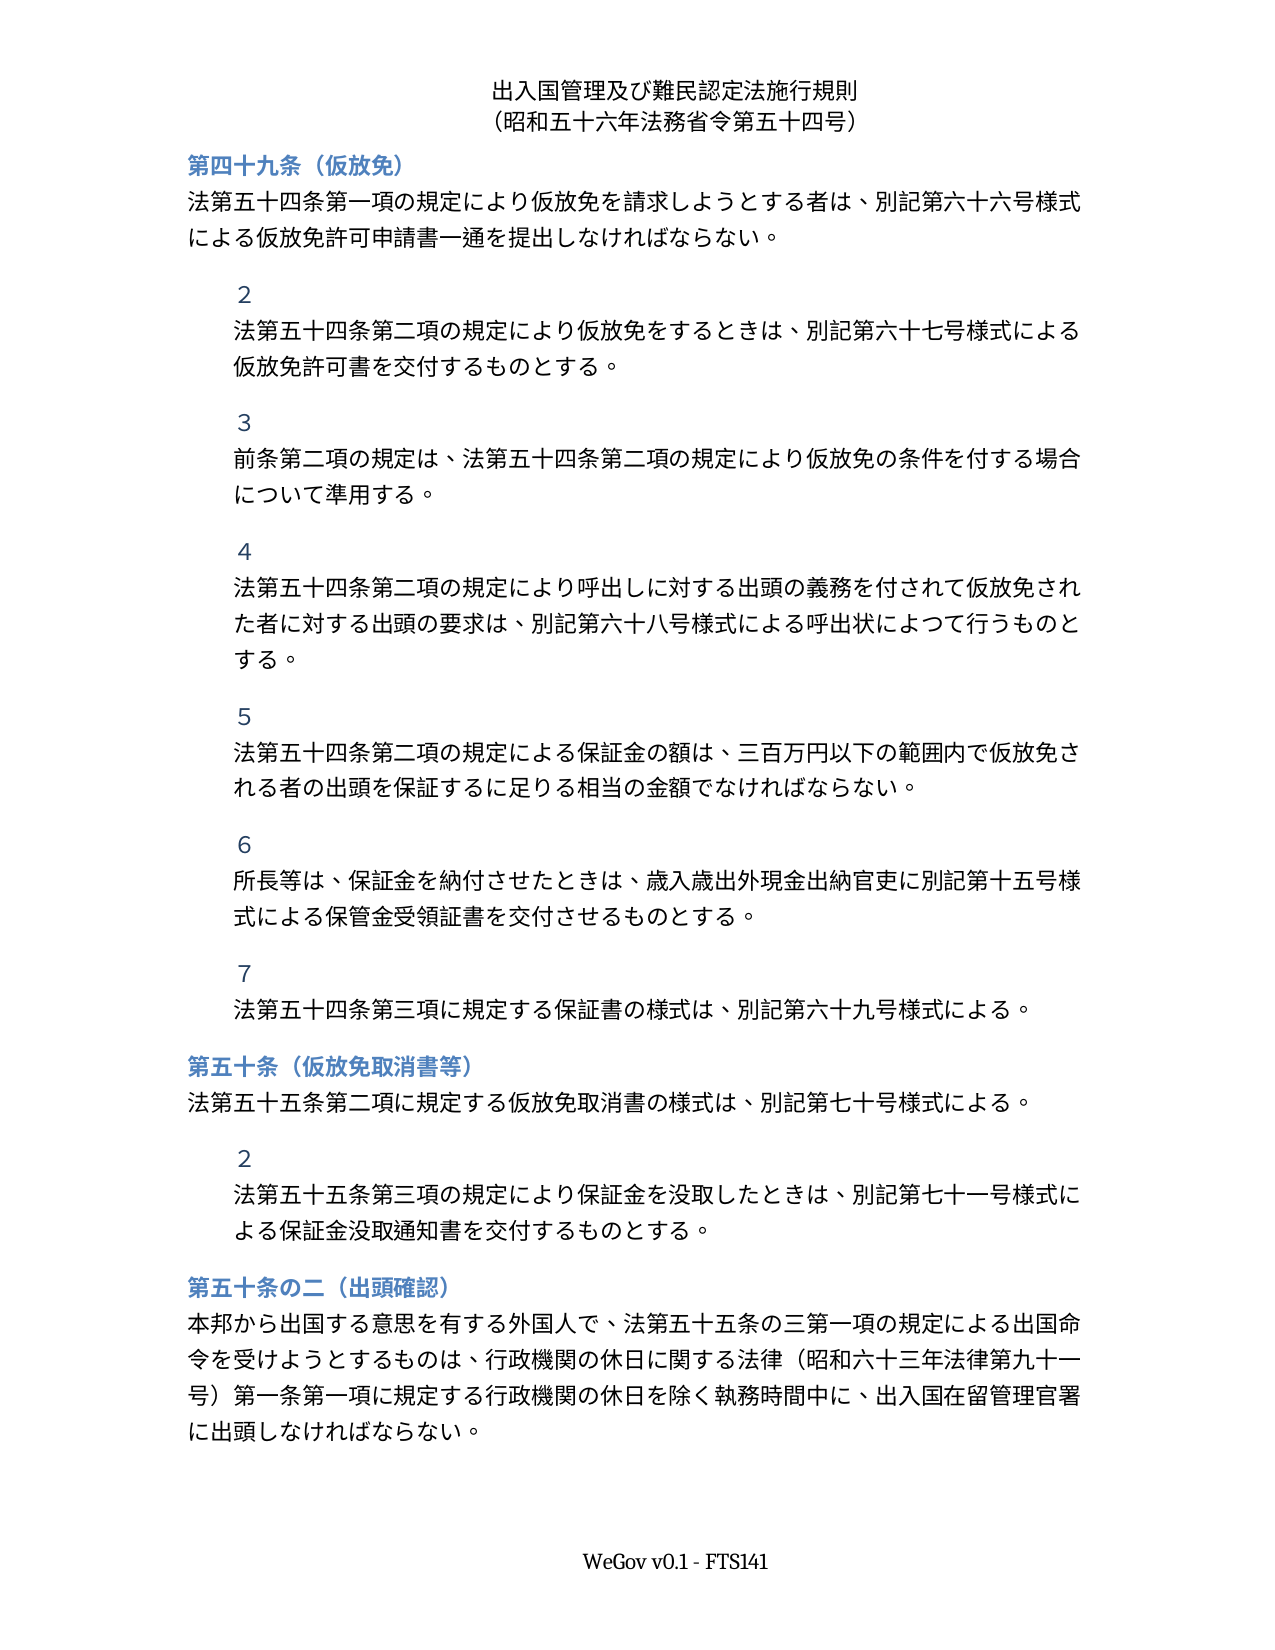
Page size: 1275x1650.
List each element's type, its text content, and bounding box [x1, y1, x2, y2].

text 法第五十五条第二項に規定する仮放免取消書の様式は、別記第七十号様式による。 [187, 1086, 1087, 1118]
subtitle ６ [233, 829, 1087, 860]
subtitle ３ [233, 407, 1087, 438]
text 本邦から出国する意思を有する外国人で、法第五十五条の三第一項の規定による出国命令を受けようとするものは、行政機関の休日に関する法律（昭和六十三年法律第九十一号）第一条第一項に規定する行政機関の休日を除く執務時間中に、出入国在留管理官署に出頭しなければならない。 [187, 1308, 1087, 1447]
subtitle 第四十九条（仮放免） [187, 150, 1087, 181]
text 所長等は、保証金を納付させたときは、歳入歳出外現金出納官吏に別記第十五号様式による保管金受領証書を交付させるものとする。 [233, 865, 1087, 932]
subtitle ２ [233, 1143, 1087, 1174]
text 法第五十五条第三項の規定により保証金を没取したときは、別記第七十一号様式による保証金没取通知書を交付するものとする。 [233, 1179, 1087, 1246]
subtitle ２ [233, 279, 1087, 310]
subtitle ５ [233, 701, 1087, 732]
text 法第五十四条第二項の規定により仮放免をするときは、別記第六十七号様式による仮放免許可書を交付するものとする。 [233, 314, 1087, 382]
text 法第五十四条第二項の規定による保証金の額は、三百万円以下の範囲内で仮放免される者の出頭を保証するに足りる相当の金額でなければならない。 [233, 736, 1087, 804]
text 法第五十四条第一項の規定により仮放免を請求しようとする者は、別記第六十六号様式による仮放免許可申請書一通を提出しなければならない。 [187, 186, 1087, 253]
text 前条第二項の規定は、法第五十四条第二項の規定により仮放免の条件を付する場合について準用する。 [233, 443, 1087, 510]
text 法第五十四条第三項に規定する保証書の様式は、別記第六十九号様式による。 [233, 994, 1087, 1025]
subtitle ７ [233, 958, 1087, 989]
text 法第五十四条第二項の規定により呼出しに対する出頭の義務を付されて仮放免された者に対する出頭の要求は、別記第六十八号様式による呼出状によつて行うものとする。 [233, 572, 1087, 675]
subtitle 第五十条の二（出頭確認） [187, 1272, 1087, 1303]
subtitle 第五十条（仮放免取消書等） [187, 1051, 1087, 1082]
subtitle ４ [233, 536, 1087, 567]
